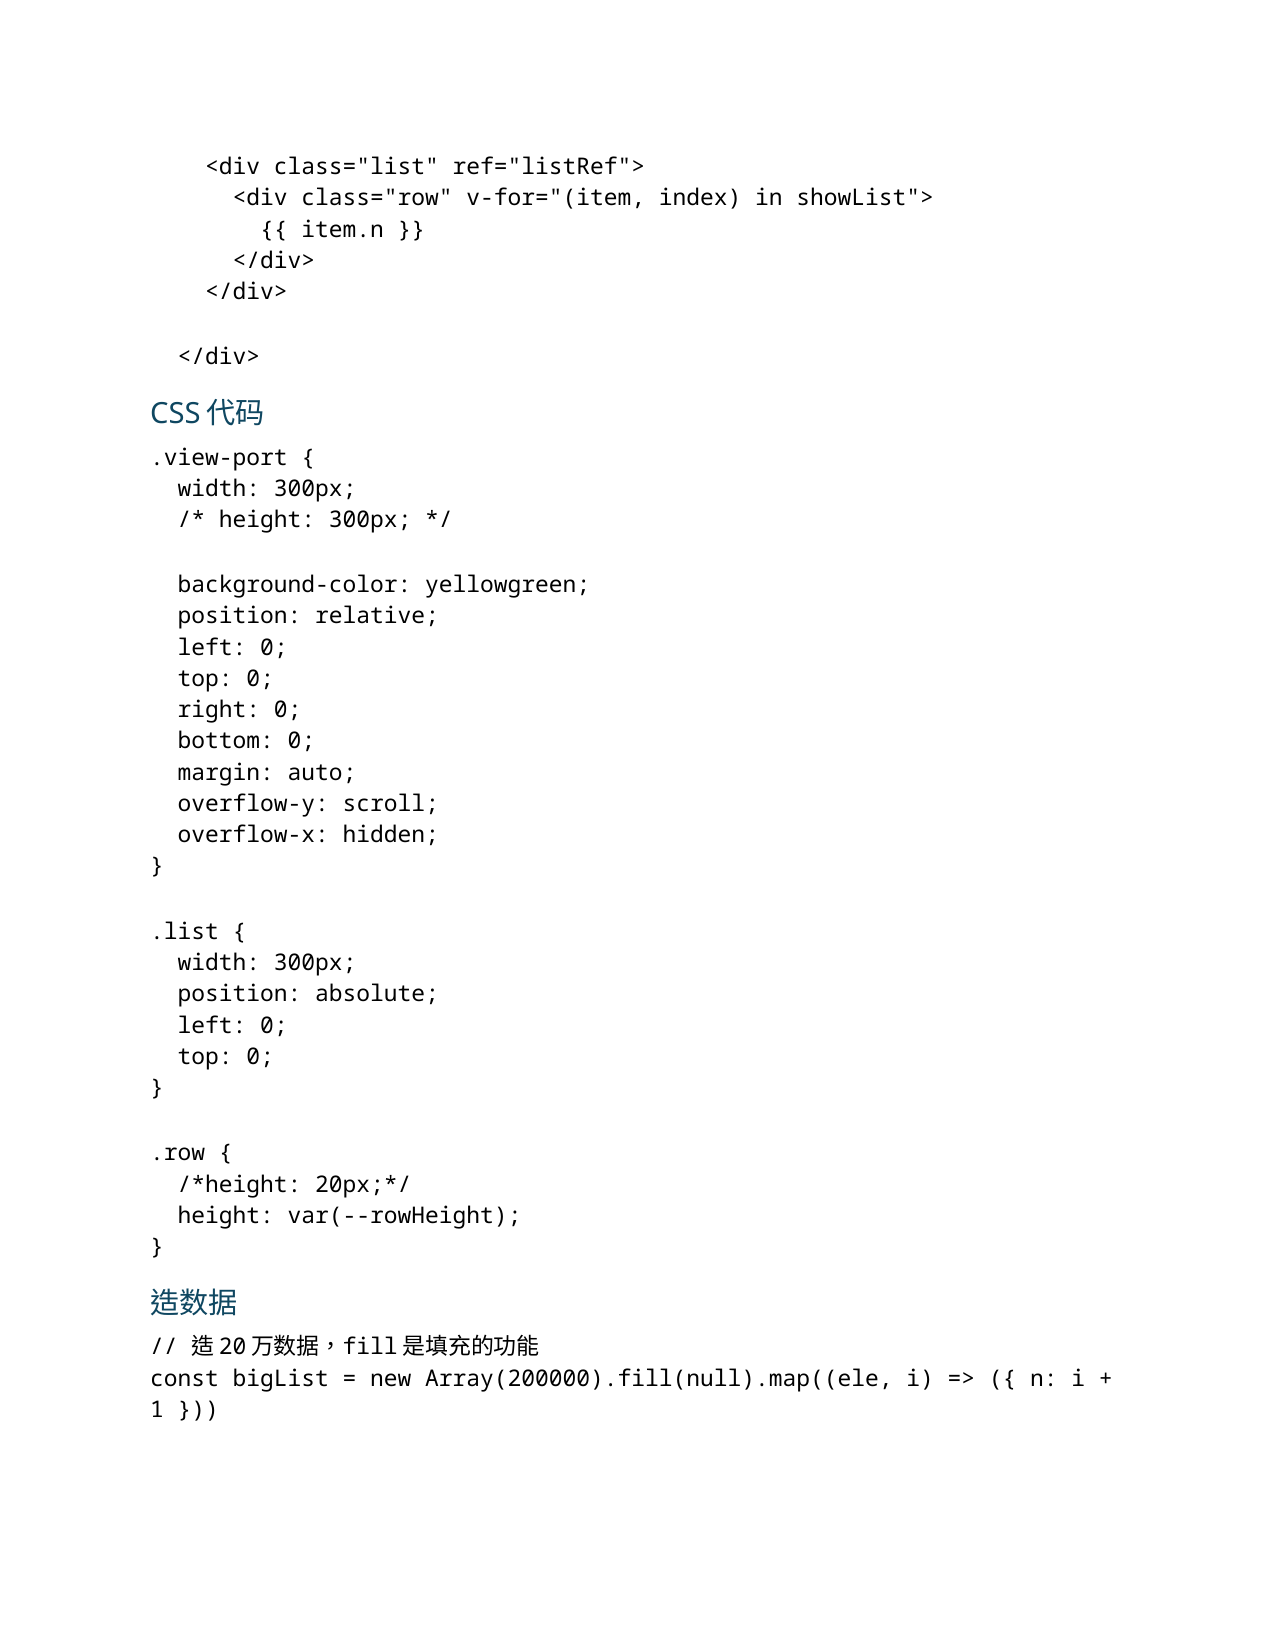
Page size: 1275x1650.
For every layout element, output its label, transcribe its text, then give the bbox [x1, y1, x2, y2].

text // 造20万数据，fill是填充的功能 const bigList = new Array(200000).fill(null).map((ele, i) => ({ n: i + 1 })) [150, 1330, 1125, 1424]
subtitle CSS代码 [150, 392, 1125, 432]
text .view-port { width: 300px; /* height: 300px; */ background-color: yellowgreen; position: relative; left: 0; top: 0; right: 0; bottom: 0; margin: auto; overflow-y: scroll; overflow-x: hidden; } .list { width: 300px; position: absolute; left: 0; top: 0; } .row { /*height: 20px;*/ height: var(--rowHeight); } [150, 440, 1125, 1261]
subtitle 造数据 [150, 1282, 1125, 1322]
